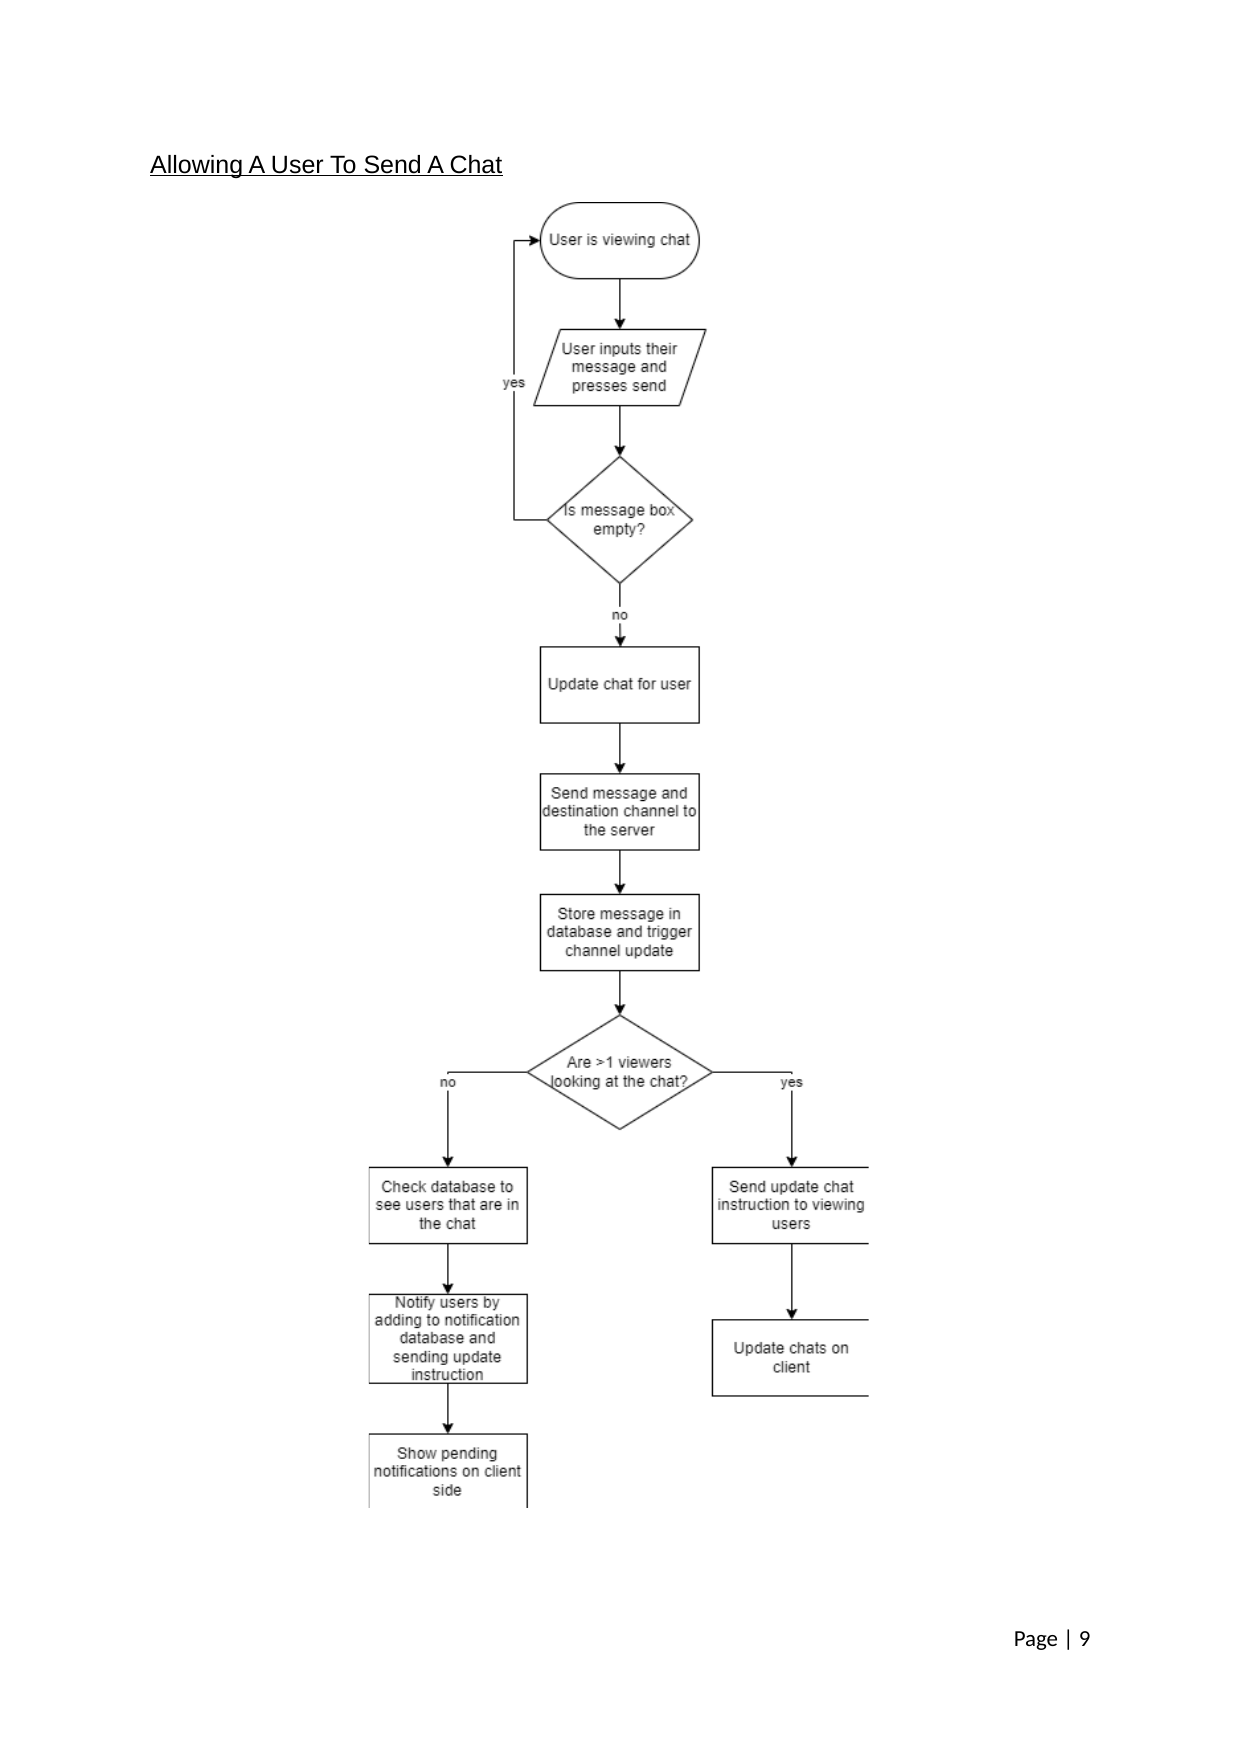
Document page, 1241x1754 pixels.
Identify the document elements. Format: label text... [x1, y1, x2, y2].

text Allowing A User To Send A Chat [150, 150, 1090, 179]
picture [368, 202, 869, 1508]
